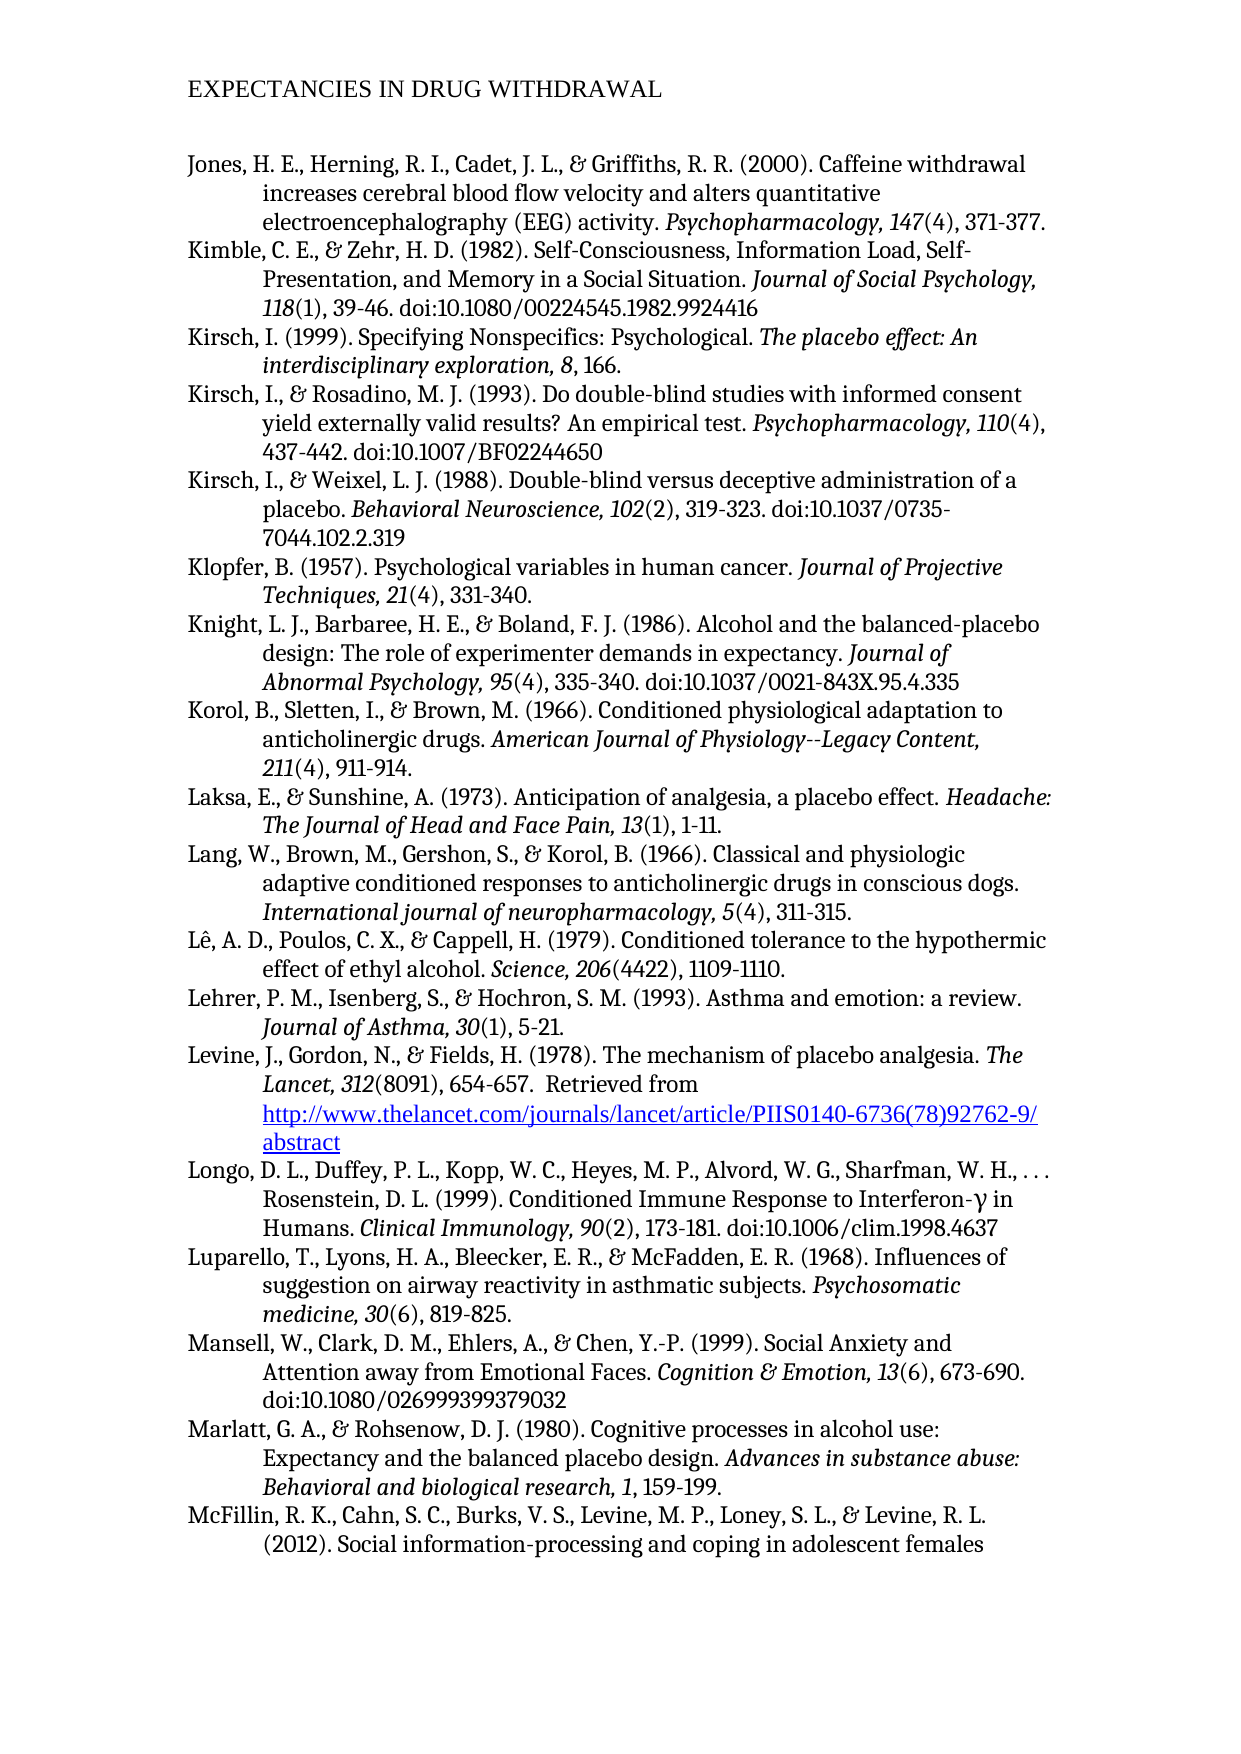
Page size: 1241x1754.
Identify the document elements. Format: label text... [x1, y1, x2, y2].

text Marlatt, G. A., & Rohsenow, D. J. (1980). Cognitive processes in alcohol use: Expectancy and the balanced placebo design. Advances in substance abuse: Behavioral and biological research, 1, 159-199. [187, 1415, 1053, 1501]
text Knight, L. J., Barbaree, H. E., & Boland, F. J. (1986). Alcohol and the balanced-placebo design: The role of experimenter demands in expectancy. Journal of Abnormal Psychology, 95(4), 335-340. doi:10.1037/0021-843X.95.4.335 [187, 610, 1053, 696]
text Korol, B., Sletten, I., & Brown, M. (1966). Conditioned physiological adaptation to anticholinergic drugs. American Journal of Physiology--Legacy Content, 211(4), 911-914. [187, 696, 1053, 782]
text Lang, W., Brown, M., Gershon, S., & Korol, B. (1966). Classical and physiologic adaptive conditioned responses to anticholinergic drugs in conscious dogs. International journal of neuropharmacology, 5(4), 311-315. [187, 840, 1053, 926]
text Kirsch, I. (1999). Specifying Nonspecifics: Psychological. The placebo effect: An interdisciplinary exploration, 8, 166. [187, 322, 1053, 380]
text Luparello, T., Lyons, H. A., Bleecker, E. R., & McFadden, E. R. (1968). Influences of suggestion on airway reactivity in asthmatic subjects. Psychosomatic medicine, 30(6), 819-825. [187, 1242, 1053, 1329]
text Longo, D. L., Duffey, P. L., Kopp, W. C., Heyes, M. P., Alvord, W. G., Sharfman, W. H., . . . Rosenstein, D. L. (1999). Conditioned Immune Response to Interferon-γ in Humans. Clinical Immunology, 90(2), 173-181. doi:10.1006/clim.1998.4637 [187, 1156, 1053, 1242]
text Kimble, C. E., & Zehr, H. D. (1982). Self-Consciousness, Information Load, Self-Presentation, and Memory in a Social Situation. Journal of Social Psychology, 118(1), 39-46. doi:10.1080/00224545.1982.9924416 [187, 236, 1053, 322]
text Lê, A. D., Poulos, C. X., & Cappell, H. (1979). Conditioned tolerance to the hypothermic effect of ethyl alcohol. Science, 206(4422), 1109-1110. [187, 926, 1053, 984]
text Levine, J., Gordon, N., & Fields, H. (1978). The mechanism of placebo analgesia. The Lancet, 312(8091), 654-657. Retrieved from http://www.thelancet.com/journals/lancet/article/PIIS0140-6736(78)92762-9/abstract [187, 1041, 1053, 1156]
text Lehrer, P. M., Isenberg, S., & Hochron, S. M. (1993). Asthma and emotion: a review. Journal of Asthma, 30(1), 5-21. [187, 984, 1053, 1041]
text Kirsch, I., & Rosadino, M. J. (1993). Do double-blind studies with informed consent yield externally valid results? An empirical test. Psychopharmacology, 110(4), 437-442. doi:10.1007/BF02244650 [187, 380, 1053, 466]
text Klopfer, B. (1957). Psychological variables in human cancer. Journal of Projective Techniques, 21(4), 331-340. [187, 552, 1053, 610]
text Jones, H. E., Herning, R. I., Cadet, J. L., & Griffiths, R. R. (2000). Caffeine withdrawal increases cerebral blood flow velocity and alters quantitative electroencephalography (EEG) activity. Psychopharmacology, 147(4), 371-377. [187, 150, 1053, 236]
text Kirsch, I., & Weixel, L. J. (1988). Double-blind versus deceptive administration of a placebo. Behavioral Neuroscience, 102(2), 319-323. doi:10.1037/0735-7044.102.2.319 [187, 466, 1053, 552]
text Laksa, E., & Sunshine, A. (1973). Anticipation of analgesia, a placebo effect. Headache: The Journal of Head and Face Pain, 13(1), 1-11. [187, 782, 1053, 840]
text Mansell, W., Clark, D. M., Ehlers, A., & Chen, Y.-P. (1999). Social Anxiety and Attention away from Emotional Faces. Cognition & Emotion, 13(6), 673-690. doi:10.1080/026999399379032 [187, 1329, 1053, 1415]
